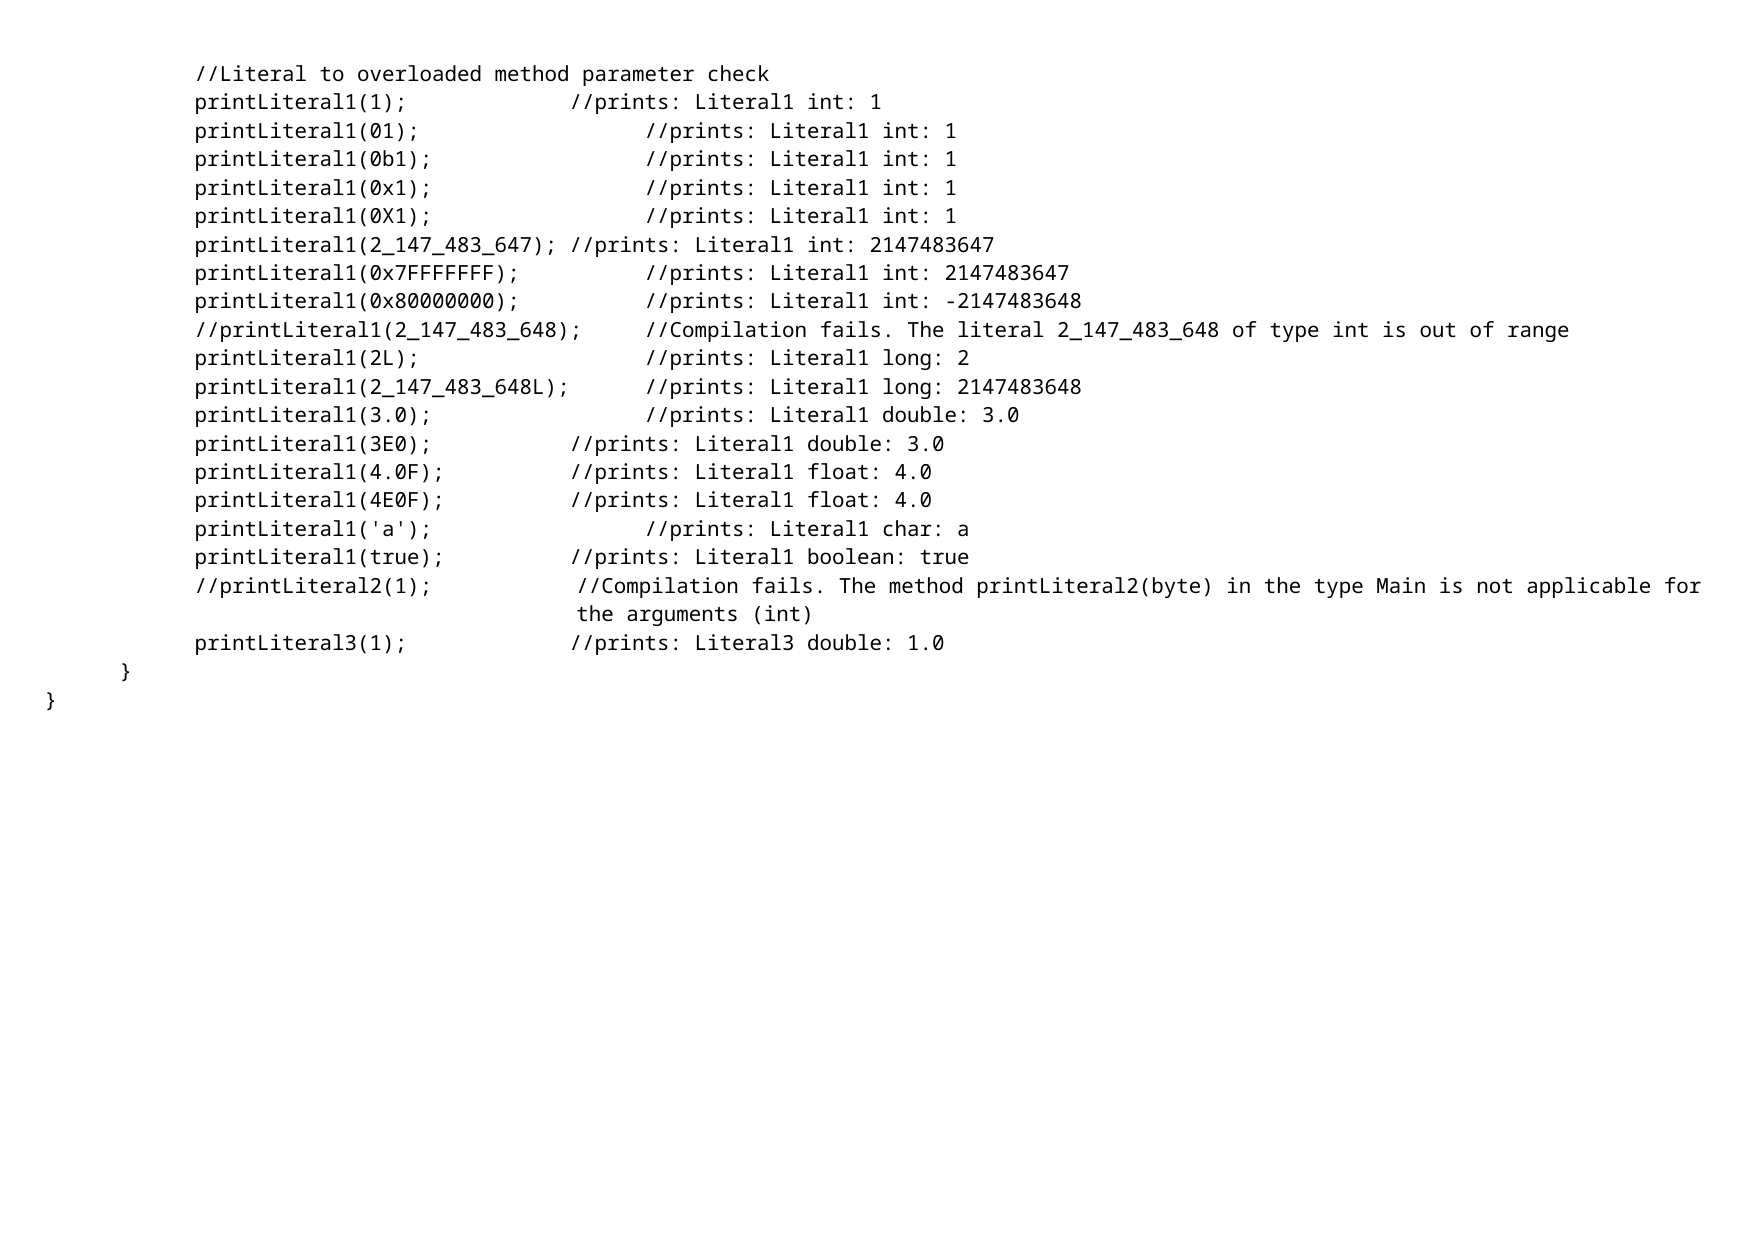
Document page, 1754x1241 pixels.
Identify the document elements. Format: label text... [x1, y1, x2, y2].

text printLiteral1(3E0); //prints: Literal1 double: 3.0 [44, 429, 1724, 457]
text //printLiteral1(2_147_483_648); //Compilation fails. The literal 2_147_483_648 of type int is out of range [44, 315, 1724, 343]
text printLiteral1(3.0); //prints: Literal1 double: 3.0 [44, 400, 1724, 429]
text } [44, 656, 1724, 685]
text } [44, 685, 1724, 713]
text //printLiteral2(1); //Compilation fails. The method printLiteral2(byte) in the type Main is not applicable for the arguments (int) [194, 571, 1724, 628]
text printLiteral1(2_147_483_648L); //prints: Literal1 long: 2147483648 [44, 372, 1724, 400]
text printLiteral1(01); //prints: Literal1 int: 1 [44, 116, 1724, 144]
text printLiteral1(0X1); //prints: Literal1 int: 1 [44, 201, 1724, 230]
text printLiteral1(2_147_483_647); //prints: Literal1 int: 2147483647 [44, 230, 1724, 258]
text printLiteral1(0x80000000); //prints: Literal1 int: -2147483648 [44, 287, 1724, 315]
text printLiteral1(0x7FFFFFFF); //prints: Literal1 int: 2147483647 [44, 258, 1724, 287]
text printLiteral3(1); //prints: Literal3 double: 1.0 [44, 628, 1724, 656]
text printLiteral1(4E0F); //prints: Literal1 float: 4.0 [44, 486, 1724, 514]
text //Literal to overloaded method parameter check [119, 59, 1724, 87]
text printLiteral1(true); //prints: Literal1 boolean: true [44, 542, 1724, 571]
text printLiteral1(1); //prints: Literal1 int: 1 [44, 87, 1724, 116]
text printLiteral1(0b1); //prints: Literal1 int: 1 [44, 144, 1724, 173]
text printLiteral1('a'); //prints: Literal1 char: a [44, 514, 1724, 542]
text printLiteral1(4.0F); //prints: Literal1 float: 4.0 [44, 457, 1724, 486]
text printLiteral1(0x1); //prints: Literal1 int: 1 [44, 173, 1724, 201]
text printLiteral1(2L); //prints: Literal1 long: 2 [44, 343, 1724, 372]
